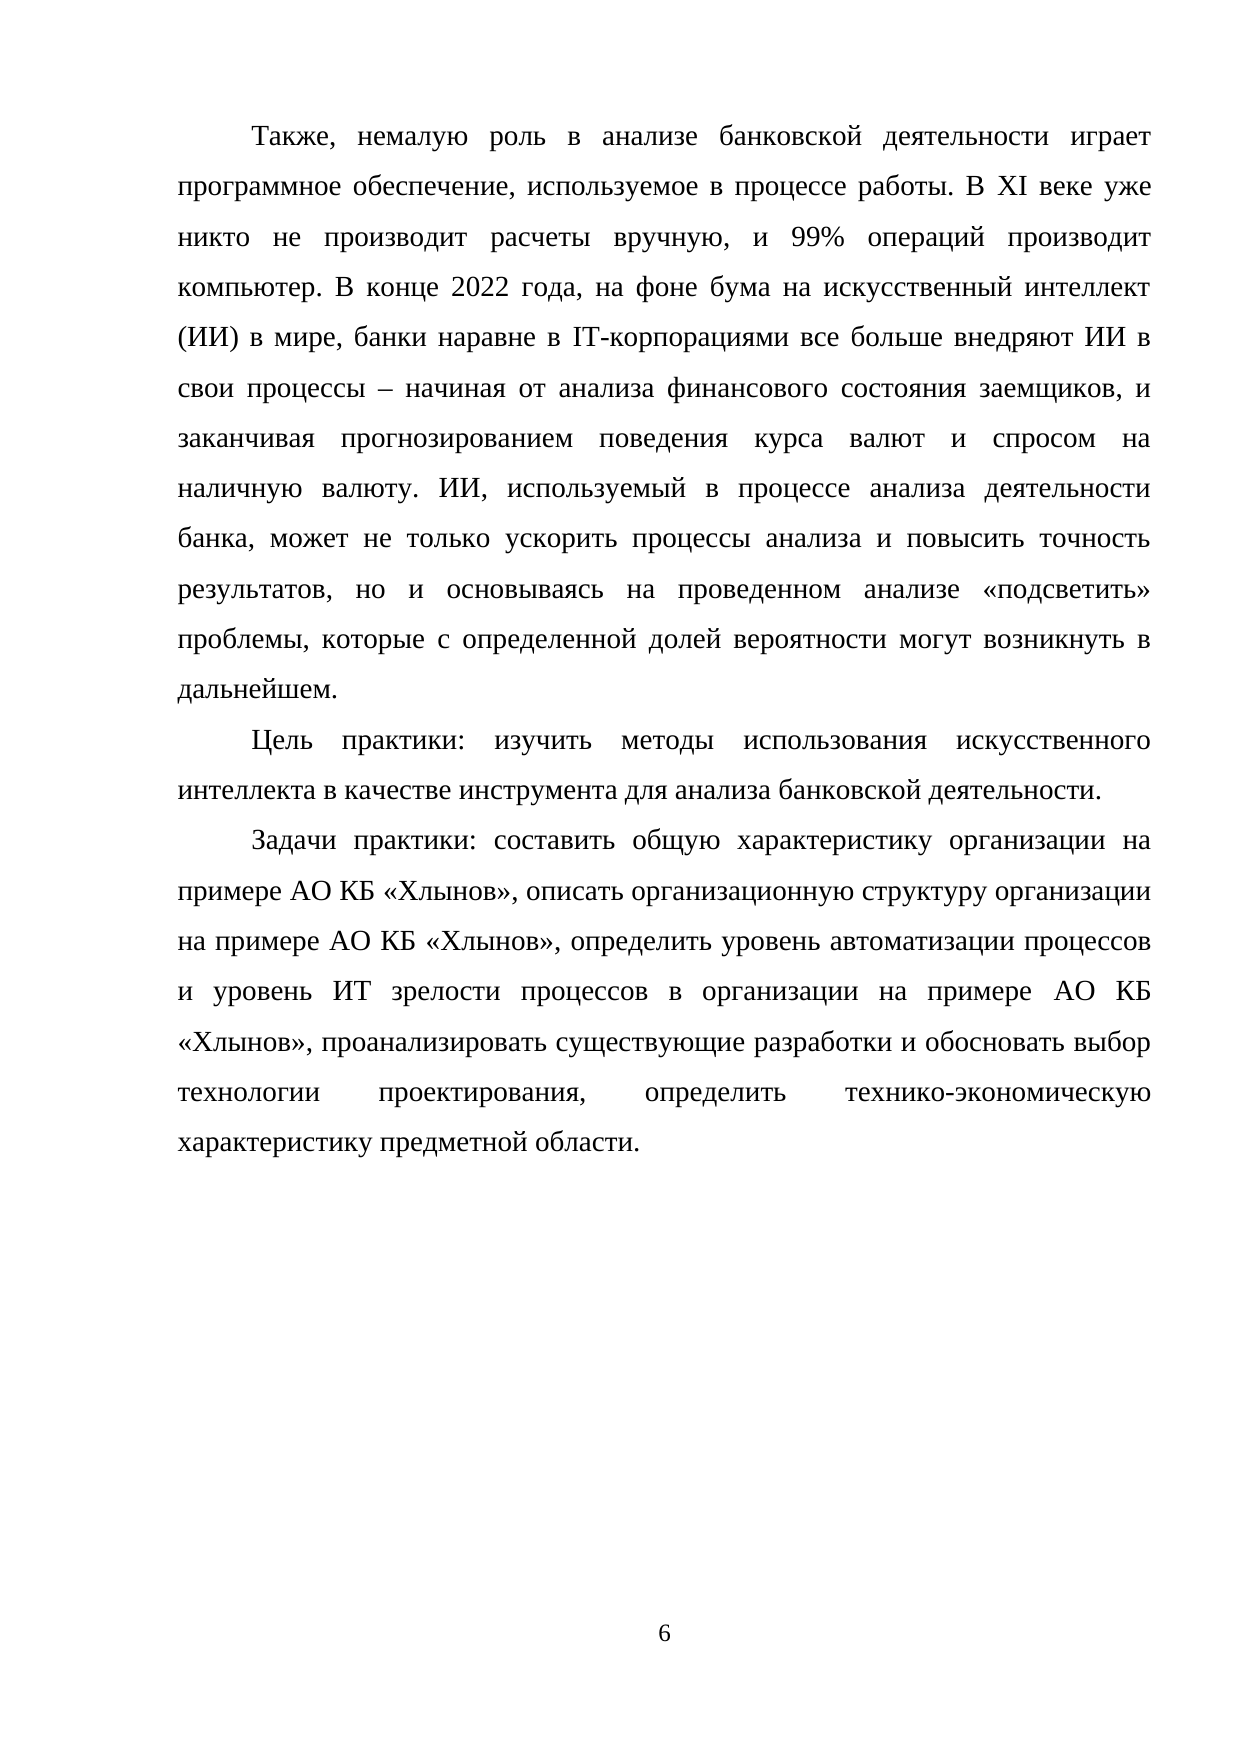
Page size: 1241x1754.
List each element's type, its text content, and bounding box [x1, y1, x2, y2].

text Цель практики: изучить методы использования искусственного интеллекта в качестве инструмента для анализа банковской деятельности. [177, 722, 1152, 806]
text Также, немалую роль в анализе банковской деятельности играет программное обеспечение, используемое в процессе работы. В XI веке уже никто не производит расчеты вручную, и 99% операций производит компьютер. В конце 2022 года, на фоне бума на искусственный интеллект (ИИ) в мире, банки наравне в IT-корпорациями все больше внедряют ИИ в свои процессы – начиная от анализа финансового состояния заемщиков, и заканчивая прогнозированием поведения курса валют и спросом на наличную валюту. ИИ, используемый в процессе анализа деятельности банка, может не только ускорить процессы анализа и повысить точность результатов, но и основываясь на проведенном анализе «подсветить» проблемы, которые с определенной долей вероятности могут возникнуть в дальнейшем. [177, 118, 1152, 705]
text Задачи практики: составить общую характеристику организации на примере АО КБ «Хлынов», описать организационную структуру организации на примере АО КБ «Хлынов», определить уровень автоматизации процессов и уровень ИТ зрелости процессов в организации на примере АО КБ «Хлынов», проанализировать существующие разработки и обосновать выбор технологии проектирования, определить технико-экономическую характеристику предметной области. [177, 822, 1152, 1158]
